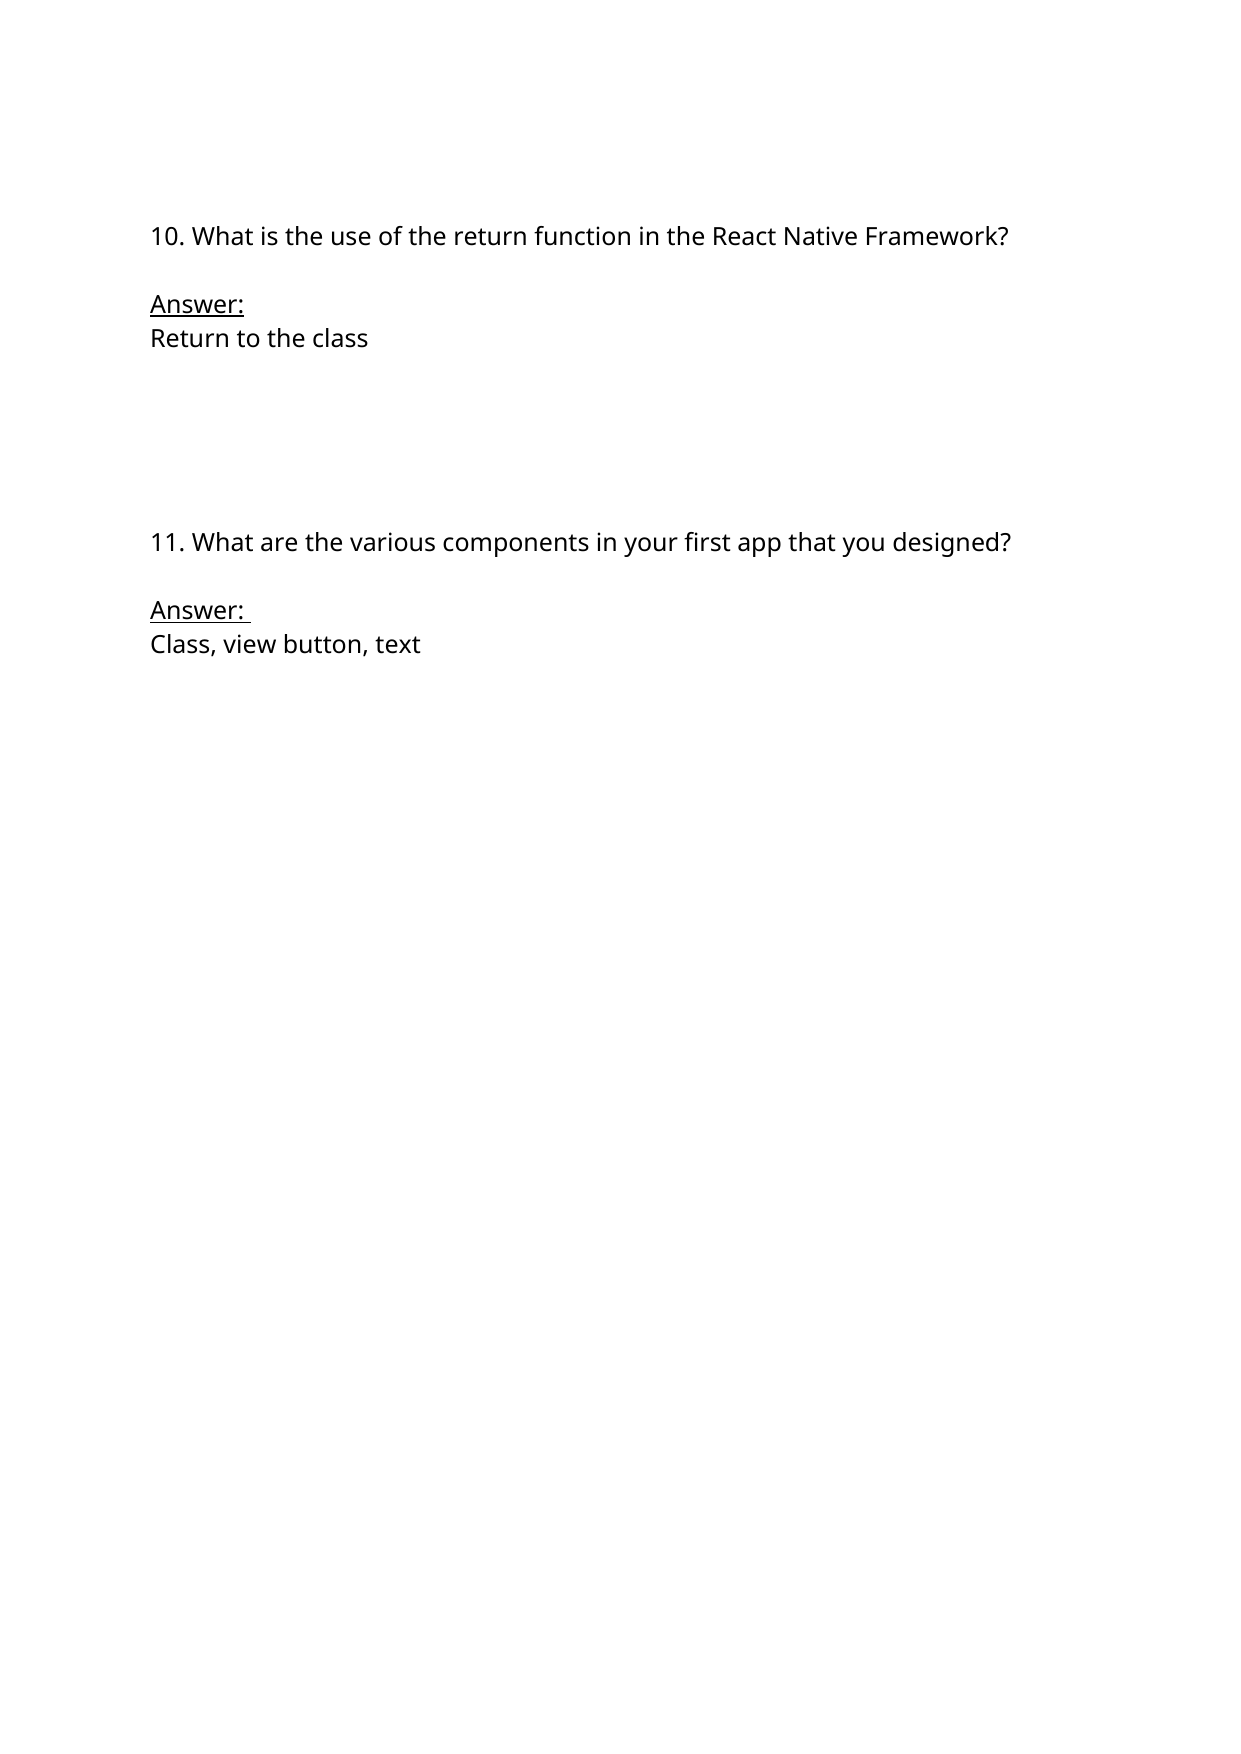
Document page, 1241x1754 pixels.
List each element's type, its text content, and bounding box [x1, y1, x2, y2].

text Answer: [150, 286, 1090, 320]
text Answer: [150, 593, 1090, 627]
text Return to the class [150, 320, 1090, 354]
text 10. What is the use of the return function in the React Native Framework? [150, 218, 1090, 252]
text Class, view button, text [150, 627, 1090, 661]
text 11. What are the various components in your first app that you designed? [150, 525, 1090, 559]
